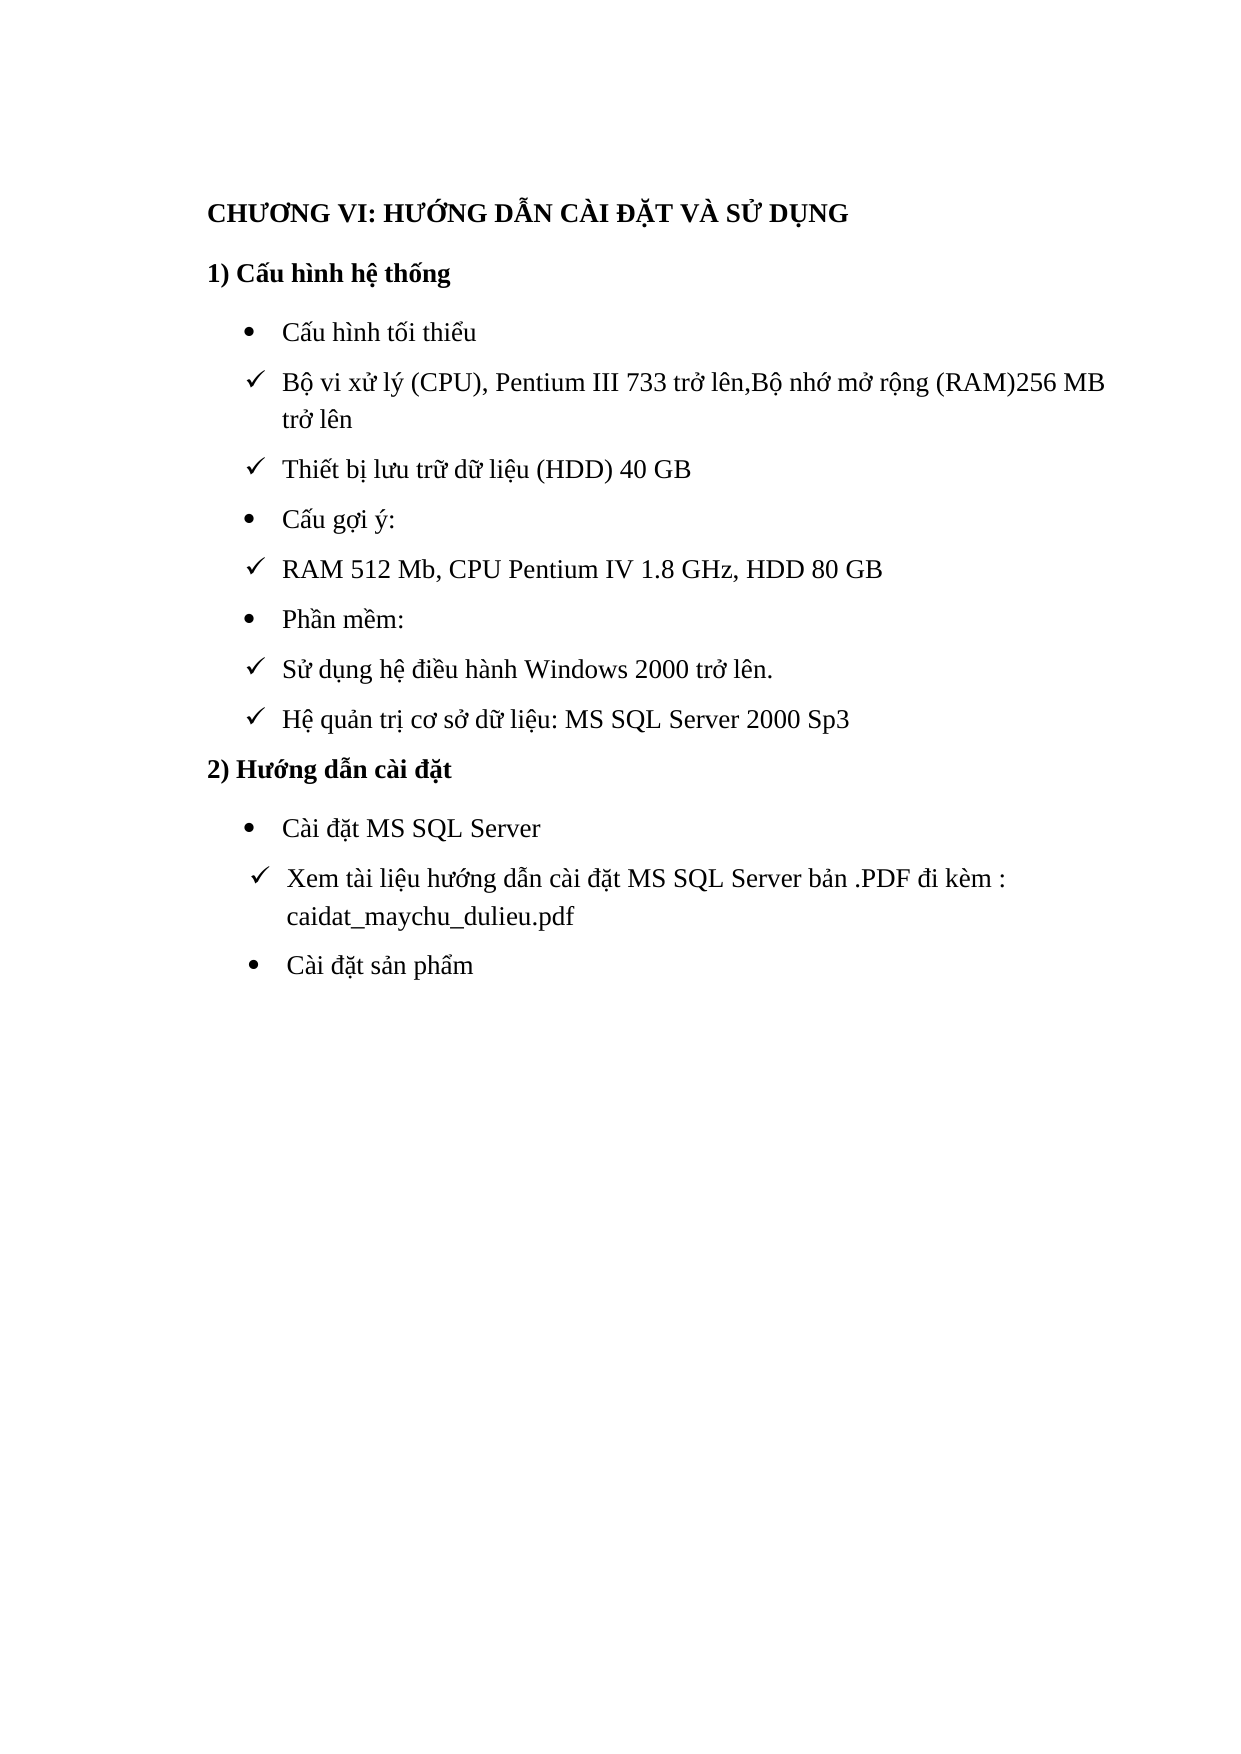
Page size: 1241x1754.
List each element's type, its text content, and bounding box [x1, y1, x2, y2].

list Cài đặt MS SQL Server [244, 812, 1122, 843]
list Thiết bị lưu trữ dữ liệu (HDD) 40 GB [244, 453, 1122, 484]
list Hệ quản trị cơ sở dữ liệu: MS SQL Server 2000 Sp3 [244, 703, 1122, 734]
list Cấu hình tối thiểu [244, 316, 1122, 347]
list Cấu gợi ý: [244, 503, 1122, 534]
list RAM 512 Mb, CPU Pentium IV 1.8 GHz, HDD 80 GB [244, 553, 1122, 584]
list Xem tài liệu hướng dẫn cài đặt MS SQL Server bản .PDF đi kèm : caidat_maychu_dulieu.pdf [249, 862, 1122, 931]
list Phần mềm: [244, 603, 1122, 634]
list Sử dụng hệ điều hành Windows 2000 trở lên. [244, 653, 1122, 684]
list Cài đặt sản phẩm [249, 949, 1122, 981]
text 2) Hướng dẫn cài đặt [207, 753, 1122, 784]
text CHƯƠNG VI: HƯỚNG DẪN CÀI ĐẶT VÀ SỬ DỤNG [207, 197, 1122, 229]
list Bộ vi xử lý (CPU), Pentium III 733 trở lên,Bộ nhớ mở rộng (RAM)256 MB trở lên [244, 366, 1122, 434]
text 1) Cấu hình hệ thống [207, 257, 1122, 288]
